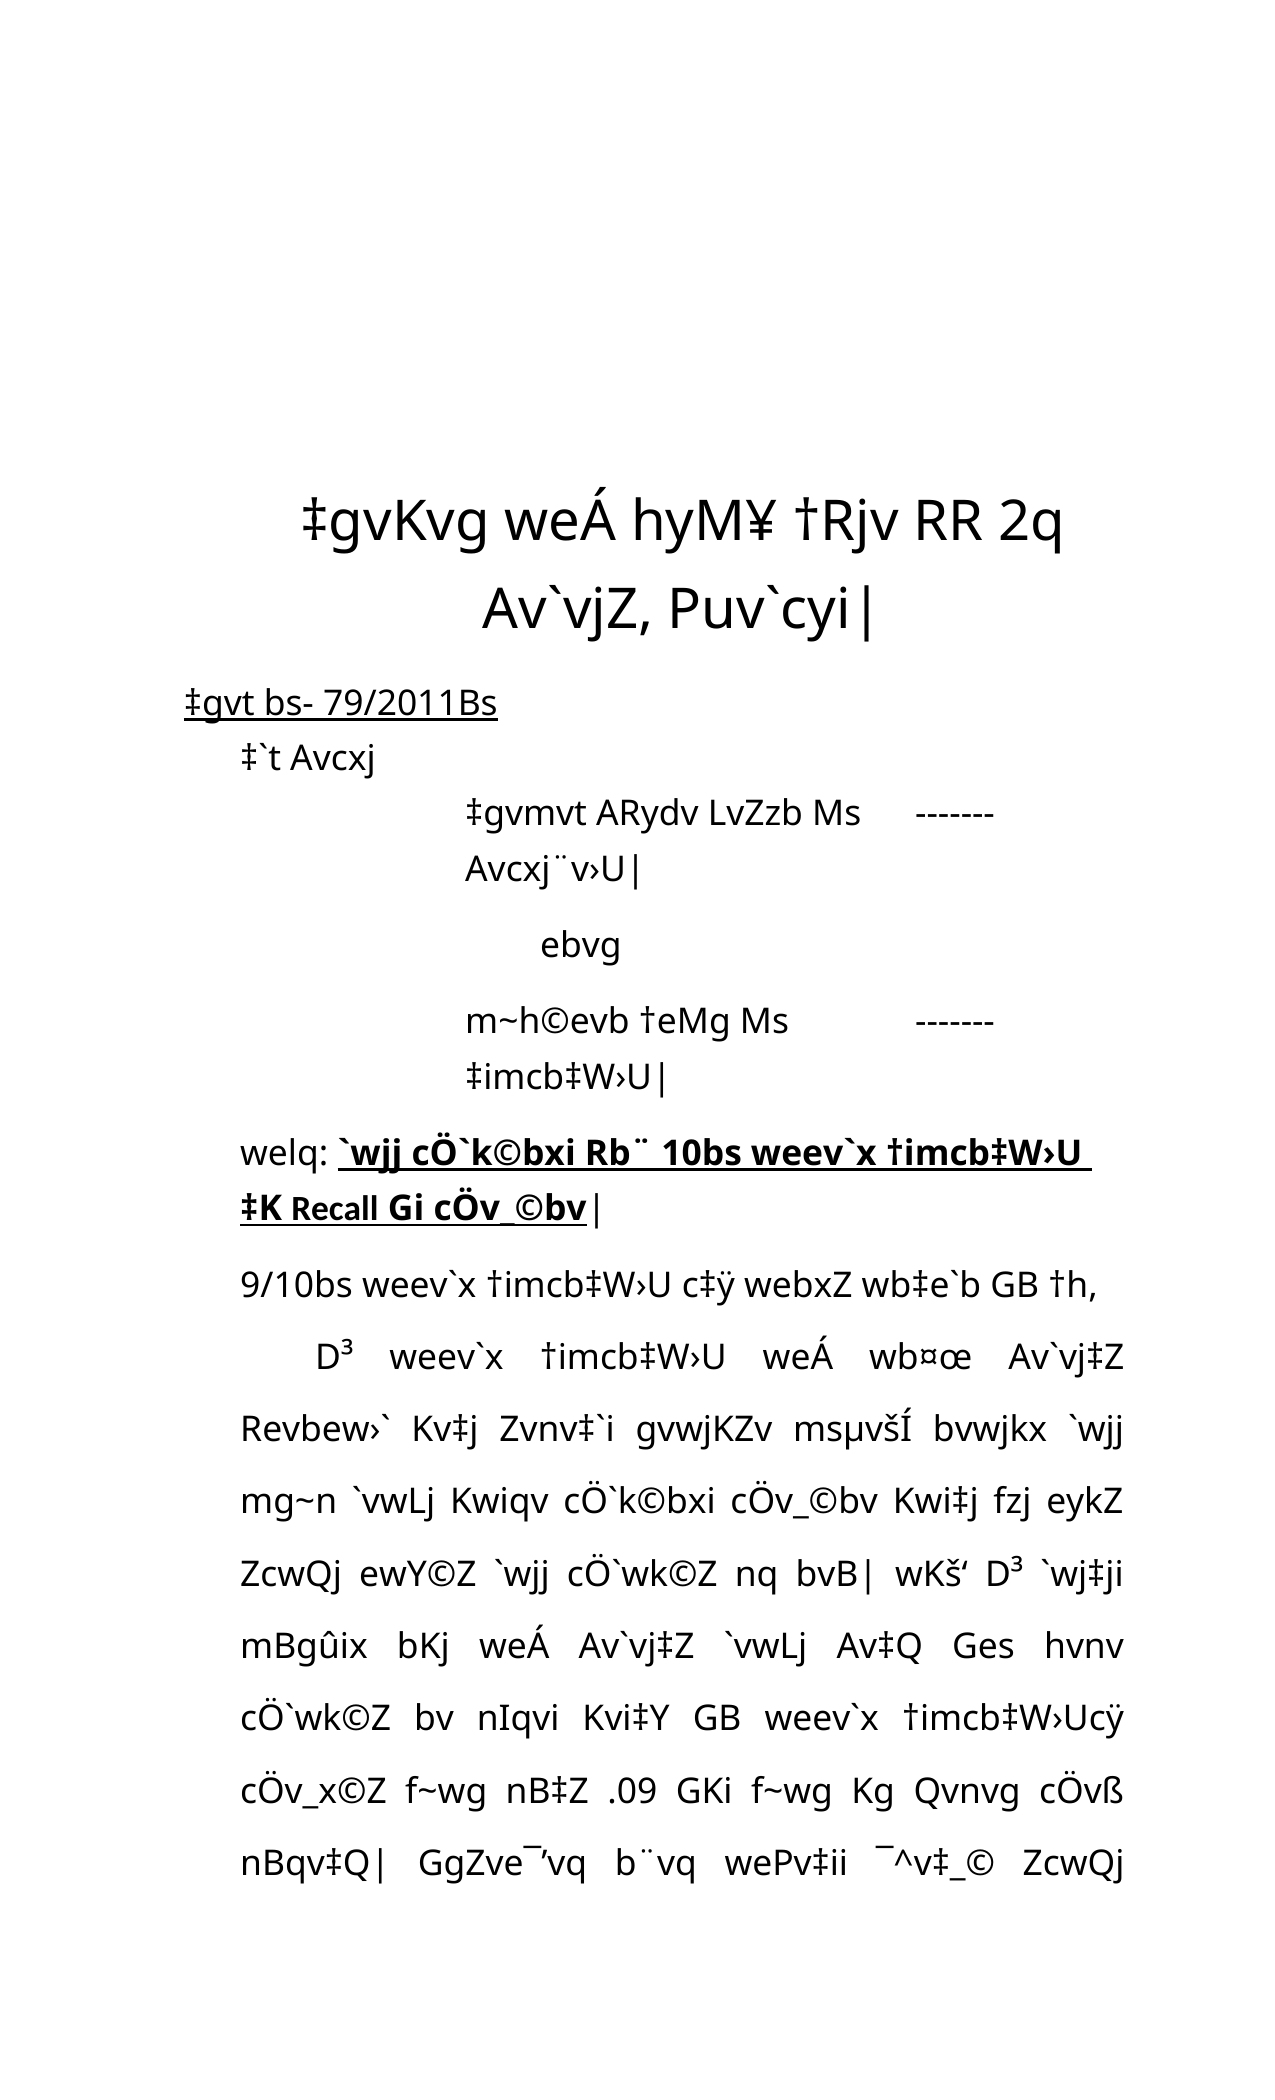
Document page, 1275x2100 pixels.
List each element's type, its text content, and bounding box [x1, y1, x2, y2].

text ‡gvKvg weÁ hyM¥ †Rjv RR 2q Av`vjZ, Puv`cyi| [240, 480, 1125, 645]
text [240, 1331, 1125, 1886]
text ‡gvt bs- 79/2011Bs [184, 677, 1125, 725]
text ‡gvmvt ARydv LvZzb Ms ------- Avcxj¨v›U| [465, 788, 1125, 892]
text 9/10bs weev`x †imcb‡W›U c‡ÿ webxZ wb‡e`b GB †h, [240, 1259, 1125, 1307]
text ‡`t Avcxj [240, 732, 1125, 781]
text welq: `wjj cÖ`k©bxi Rb¨ 10bs weev`x †imcb‡W›U ‡K Recall Gi cÖv_©bv| [240, 1127, 1125, 1231]
text ebvg [465, 919, 1125, 968]
text m~h©evb †eMg Ms -------‡imcb‡W›U| [465, 996, 1125, 1099]
